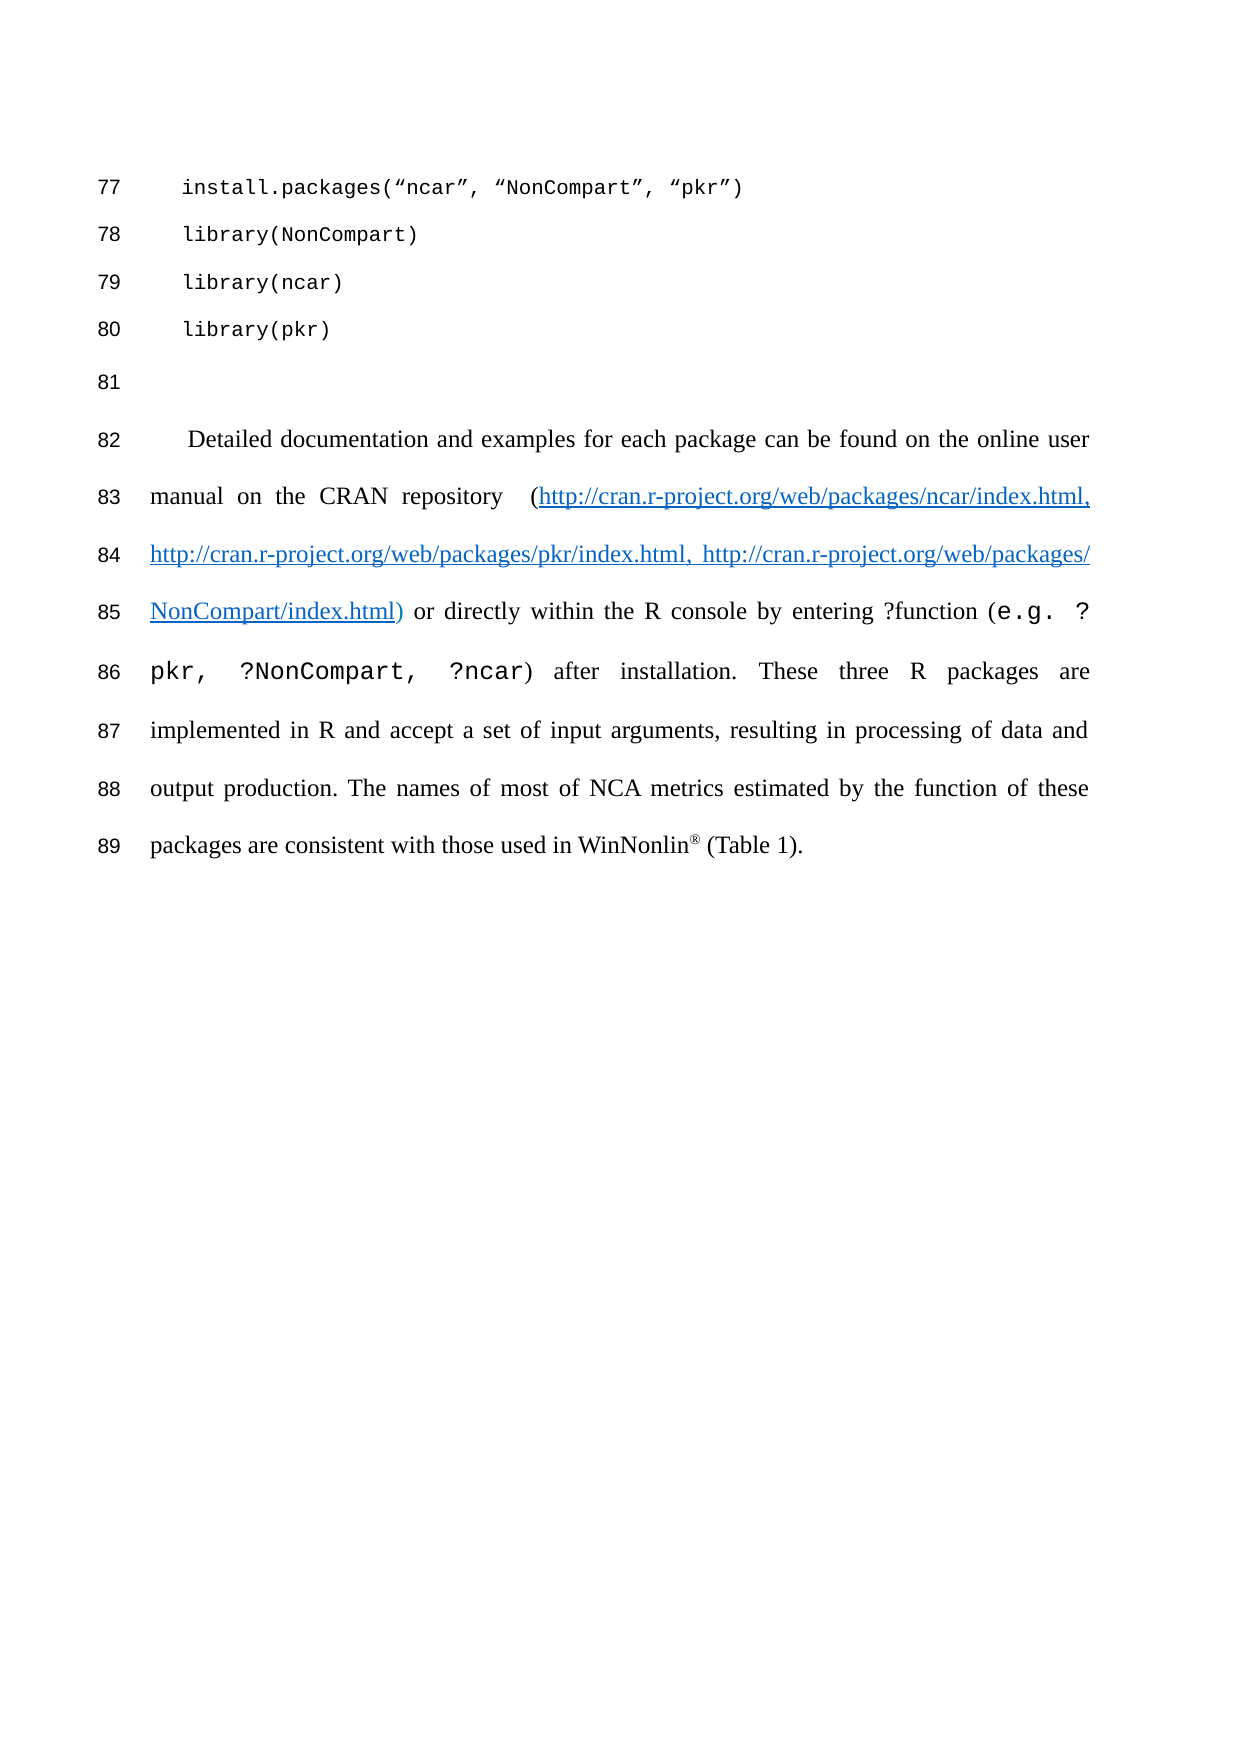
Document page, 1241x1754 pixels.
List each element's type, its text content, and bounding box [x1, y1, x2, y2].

text Detailed documentation and examples for each package can be found on the online user manual on the CRAN repository (http://cran.r-project.org/web/packages/ncar/index.html, http://cran.r-project.org/web/packages/pkr/index.html, http://cran.r-project.org/web/packages/ NonCompart/index.html) or directly within the R console by entering ?function (e.g. ?pkr, ?NonCompart, ?ncar) after installation. These three R packages are implemented in R and accept a set of input arguments, resulting in processing of data and output production. The names of most of NCA metrics estimated by the function of these packages are consistent with those used in WinNonlin® (Table 1). [150, 565, 1090, 859]
text library(ncar) [150, 272, 1090, 295]
text library(NonCompart) [150, 224, 1090, 248]
text library(pkr) [150, 319, 1090, 343]
text install.packages(“ncar”, “NonCompart”, “pkr”) [150, 177, 1090, 201]
text Detailed documentation and examples for each package can be found on the online user manual on the CRAN repository (http://cran.r-project.org/web/packages/ncar/index.html, http://cran.r-project.org/web/packages/pkr/index.html, http://cran.r-project.org/web/packages/ NonCompart/index.html) or directly within the R console by entering ?function (e.g. ?pkr, ?NonCompart, ?ncar) after installation. These three R packages are implemented in R and accept a set of input arguments, resulting in processing of data and output production. The names of most of NCA metrics estimated by the function of these packages are consistent with those used in WinNonlin® (Table 1). [150, 424, 1090, 564]
